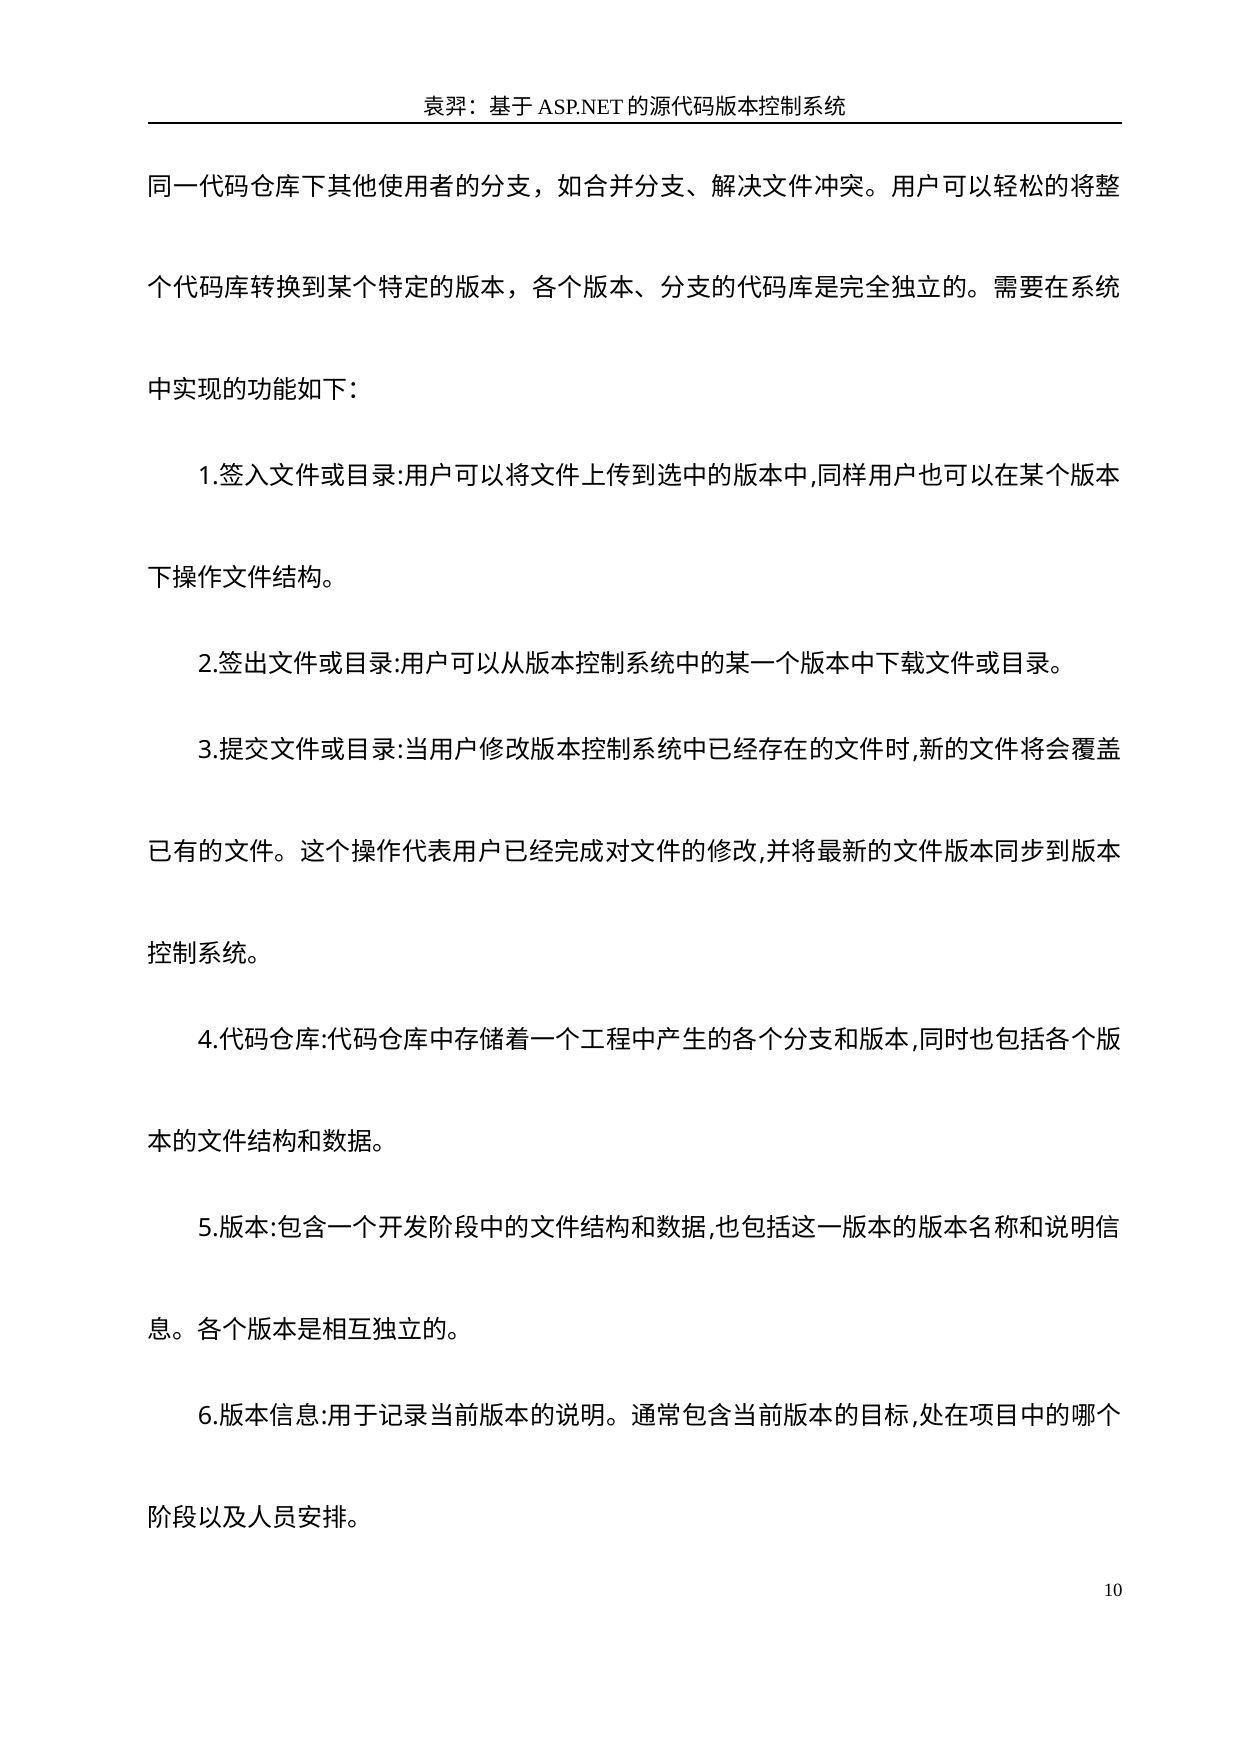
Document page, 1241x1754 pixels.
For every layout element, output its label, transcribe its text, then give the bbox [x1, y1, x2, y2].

text 3.提交文件或目录:当用户修改版本控制系统中已经存在的文件时,新的文件将会覆盖已有的文件。这个操作代表用户已经完成对文件的修改,并将最新的文件版本同步到版本控制系统。 [148, 714, 1122, 986]
text 5.版本:包含一个开发阶段中的文件结构和数据,也包括这一版本的版本名称和说明信息。各个版本是相互独立的。 [148, 1192, 1122, 1361]
text 1.签入文件或目录:用户可以将文件上传到选中的版本中,同样用户也可以在某个版本下操作文件结构。 [148, 440, 1122, 610]
text 2.签出文件或目录:用户可以从版本控制系统中的某一个版本中下载文件或目录。 [148, 628, 1122, 696]
text 4.代码仓库:代码仓库中存储着一个工程中产生的各个分支和版本,同时也包括各个版本的文件结构和数据。 [148, 1004, 1122, 1173]
text 6.版本信息:用于记录当前版本的说明。通常包含当前版本的目标,处在项目中的哪个阶段以及人员安排。 [148, 1379, 1122, 1549]
